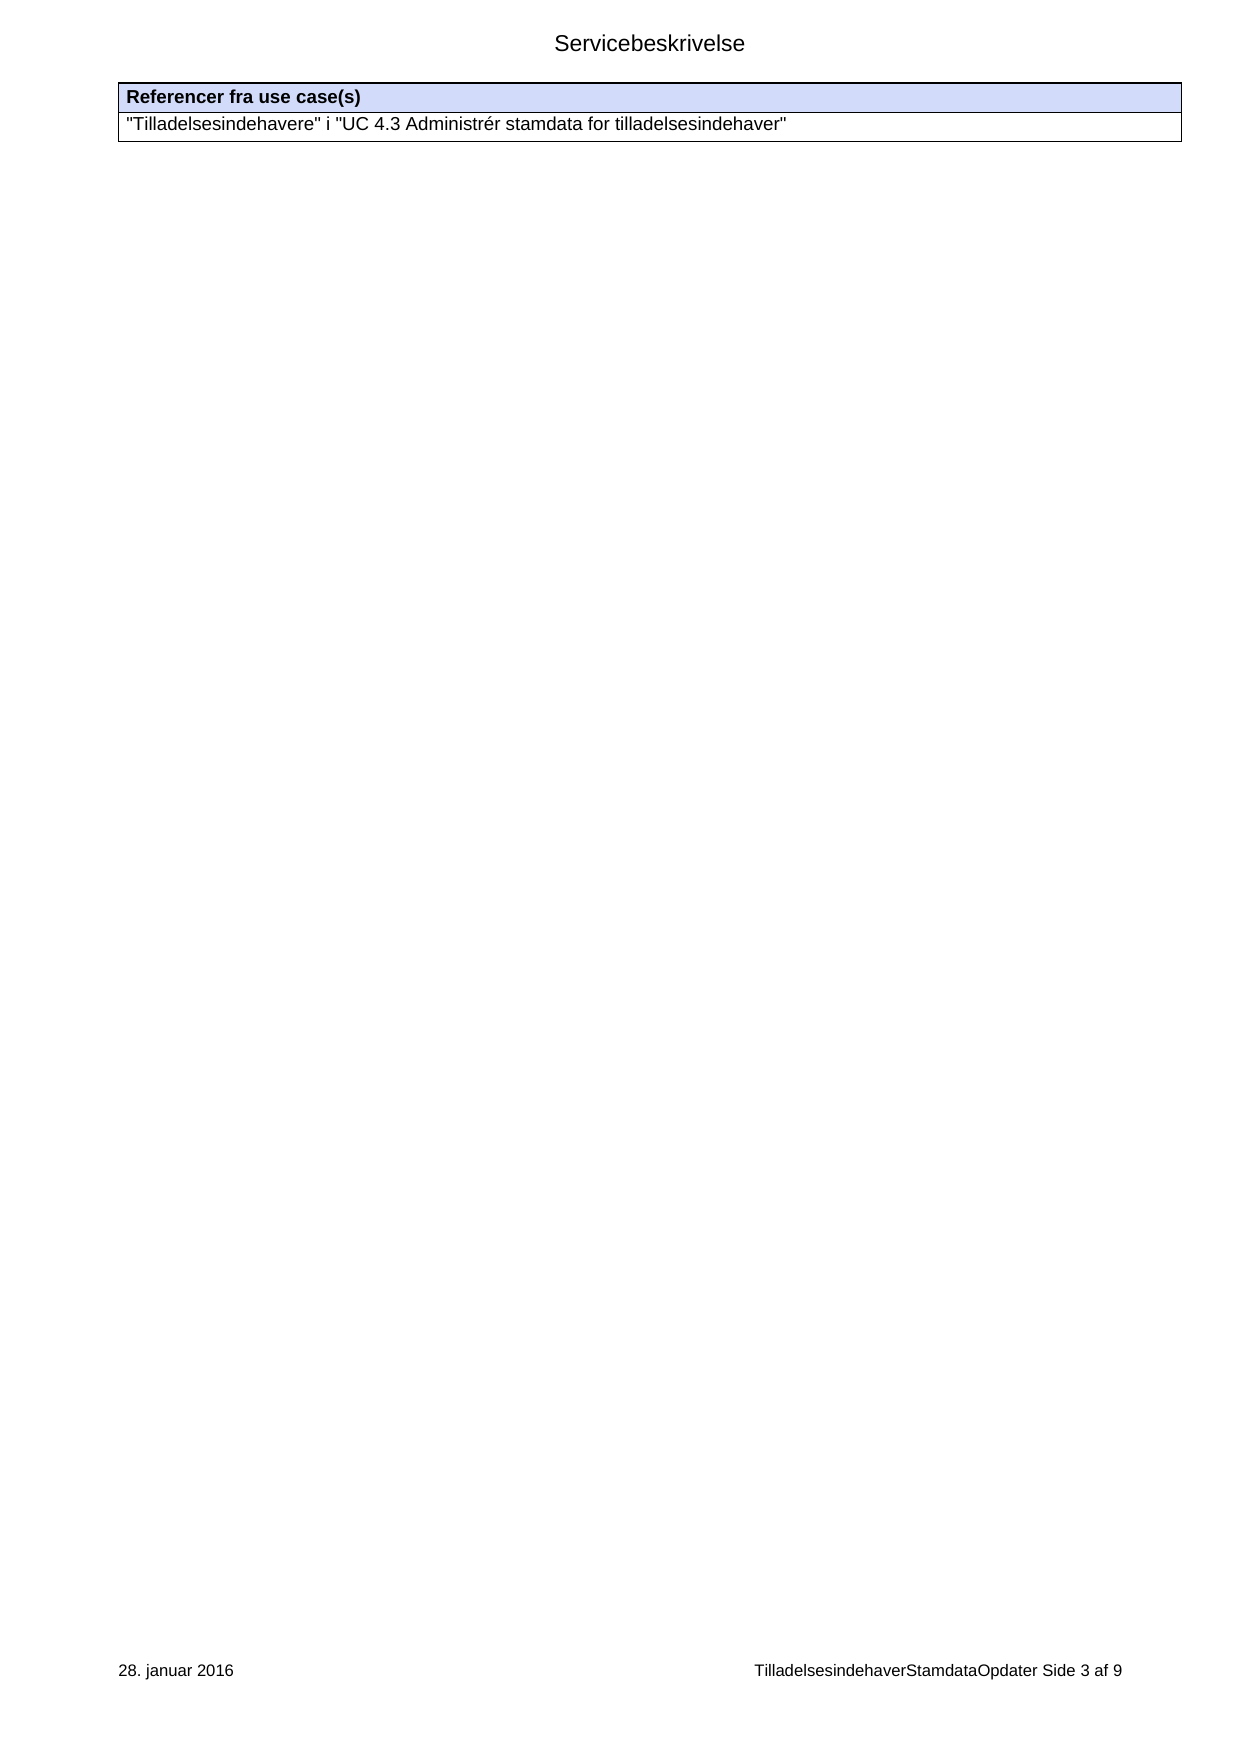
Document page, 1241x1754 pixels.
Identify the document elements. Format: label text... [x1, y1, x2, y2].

table_cell "Tilladelsesindehavere" i "UC 4.3 Administrér stamdata for tilladelsesindehaver" [119, 113, 1181, 141]
table_cell Referencer fra use case(s) [119, 84, 1181, 112]
